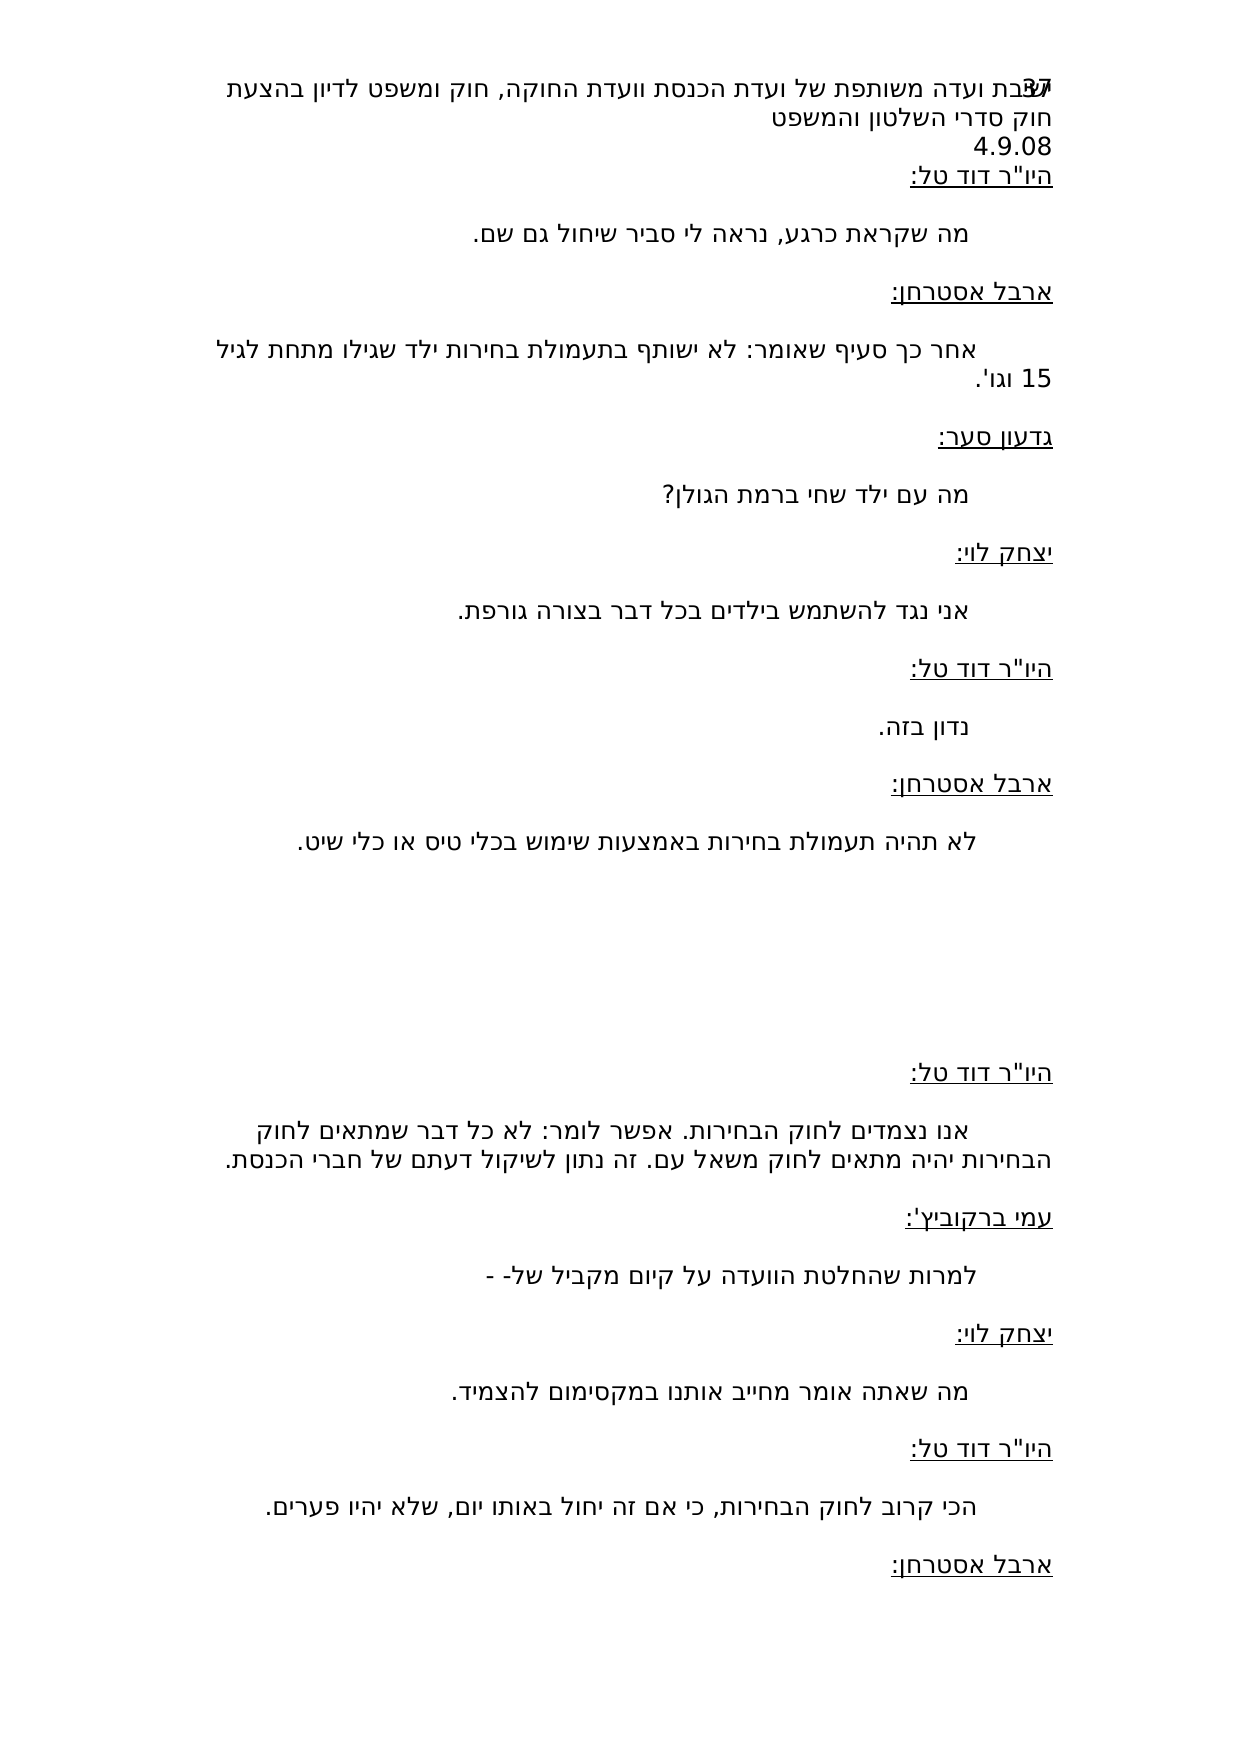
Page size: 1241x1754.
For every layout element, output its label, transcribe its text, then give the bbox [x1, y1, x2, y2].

text למרות שהחלטת הוועדה על קיום מקביל של- - [187, 1261, 1053, 1290]
text עמי ברקוביץ': [187, 1203, 1053, 1232]
text היו"ר דוד טל: [187, 1058, 1053, 1087]
text נדון בזה. [187, 712, 1053, 741]
text מה שקראת כרגע, נראה לי סביר שיחול גם שם. [187, 219, 1053, 248]
text ארבל אסטרחן: [187, 1550, 1053, 1579]
text היו"ר דוד טל: [187, 654, 1053, 683]
text אני נגד להשתמש בילדים בכל דבר בצורה גורפת. [187, 596, 1053, 625]
text אחר כך סעיף שאומר: לא ישותף בתעמולת בחירות ילד שגילו מתחת לגיל 15 וגו'. [187, 335, 1053, 393]
text גדעון סער: [187, 422, 1053, 451]
text ארבל אסטרחן: [187, 277, 1053, 306]
text היו"ר דוד טל: [187, 1434, 1053, 1464]
text ארבל אסטרחן: [187, 769, 1053, 799]
text מה שאתה אומר מחייב אותנו במקסימום להצמיד. [187, 1377, 1053, 1406]
text מה עם ילד שחי ברמת הגולן? [187, 480, 1053, 509]
text לא תהיה תעמולת בחירות באמצעות שימוש בכלי טיס או כלי שיט. [187, 827, 1053, 857]
text יצחק לוי: [187, 538, 1053, 567]
text יצחק לוי: [187, 1319, 1053, 1348]
text הכי קרוב לחוק הבחירות, כי אם זה יחול באותו יום, שלא יהיו פערים. [187, 1492, 1053, 1522]
text היו"ר דוד טל: [187, 161, 1053, 190]
text אנו נצמדים לחוק הבחירות. אפשר לומר: לא כל דבר שמתאים לחוק הבחירות יהיה מתאים לחוק משאל עם. זה נתון לשיקול דעתם של חברי הכנסת. [187, 1116, 1053, 1174]
